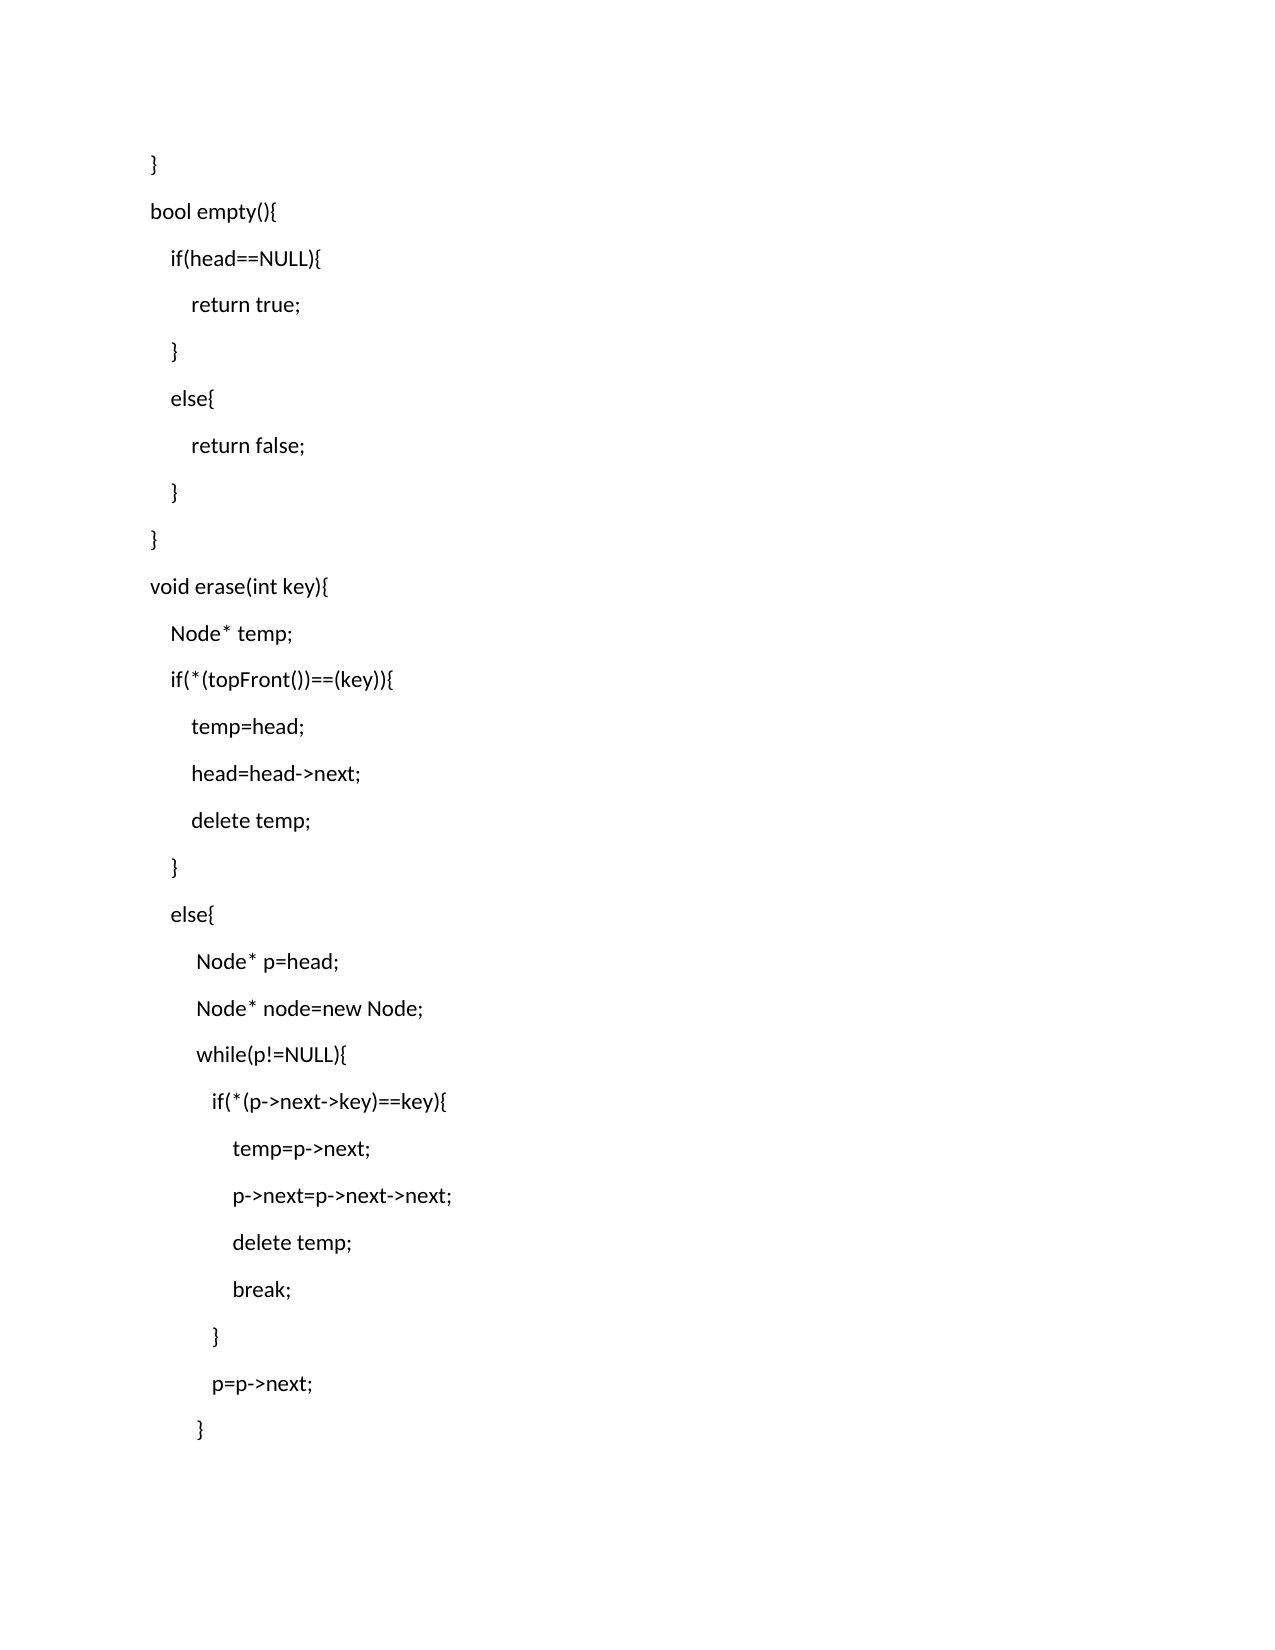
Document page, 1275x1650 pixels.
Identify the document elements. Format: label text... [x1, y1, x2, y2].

text return true; [150, 291, 1125, 319]
text p=p->next; [150, 1369, 1125, 1397]
text if(*(topFront())==(key)){ [150, 666, 1125, 694]
text break; [150, 1275, 1125, 1303]
text temp=head; [150, 712, 1125, 741]
text if(head==NULL){ [150, 244, 1125, 272]
text } [150, 525, 1125, 553]
text } [150, 1416, 1125, 1444]
text while(p!=NULL){ [150, 1041, 1125, 1069]
text Node* temp; [150, 619, 1125, 647]
text Node* node=new Node; [150, 994, 1125, 1022]
text } [150, 337, 1125, 366]
text p->next=p->next->next; [150, 1181, 1125, 1209]
text delete temp; [150, 1228, 1125, 1256]
text else{ [150, 900, 1125, 928]
text bool empty(){ [150, 197, 1125, 225]
text Node* p=head; [150, 947, 1125, 975]
text void erase(int key){ [150, 572, 1125, 600]
text if(*(p->next->key)==key){ [150, 1087, 1125, 1116]
text temp=p->next; [150, 1134, 1125, 1162]
text } [150, 150, 1125, 178]
text } [150, 478, 1125, 506]
text } [150, 1322, 1125, 1350]
text } [150, 853, 1125, 881]
text head=head->next; [150, 759, 1125, 787]
text delete temp; [150, 806, 1125, 834]
text else{ [150, 384, 1125, 412]
text return false; [150, 431, 1125, 459]
